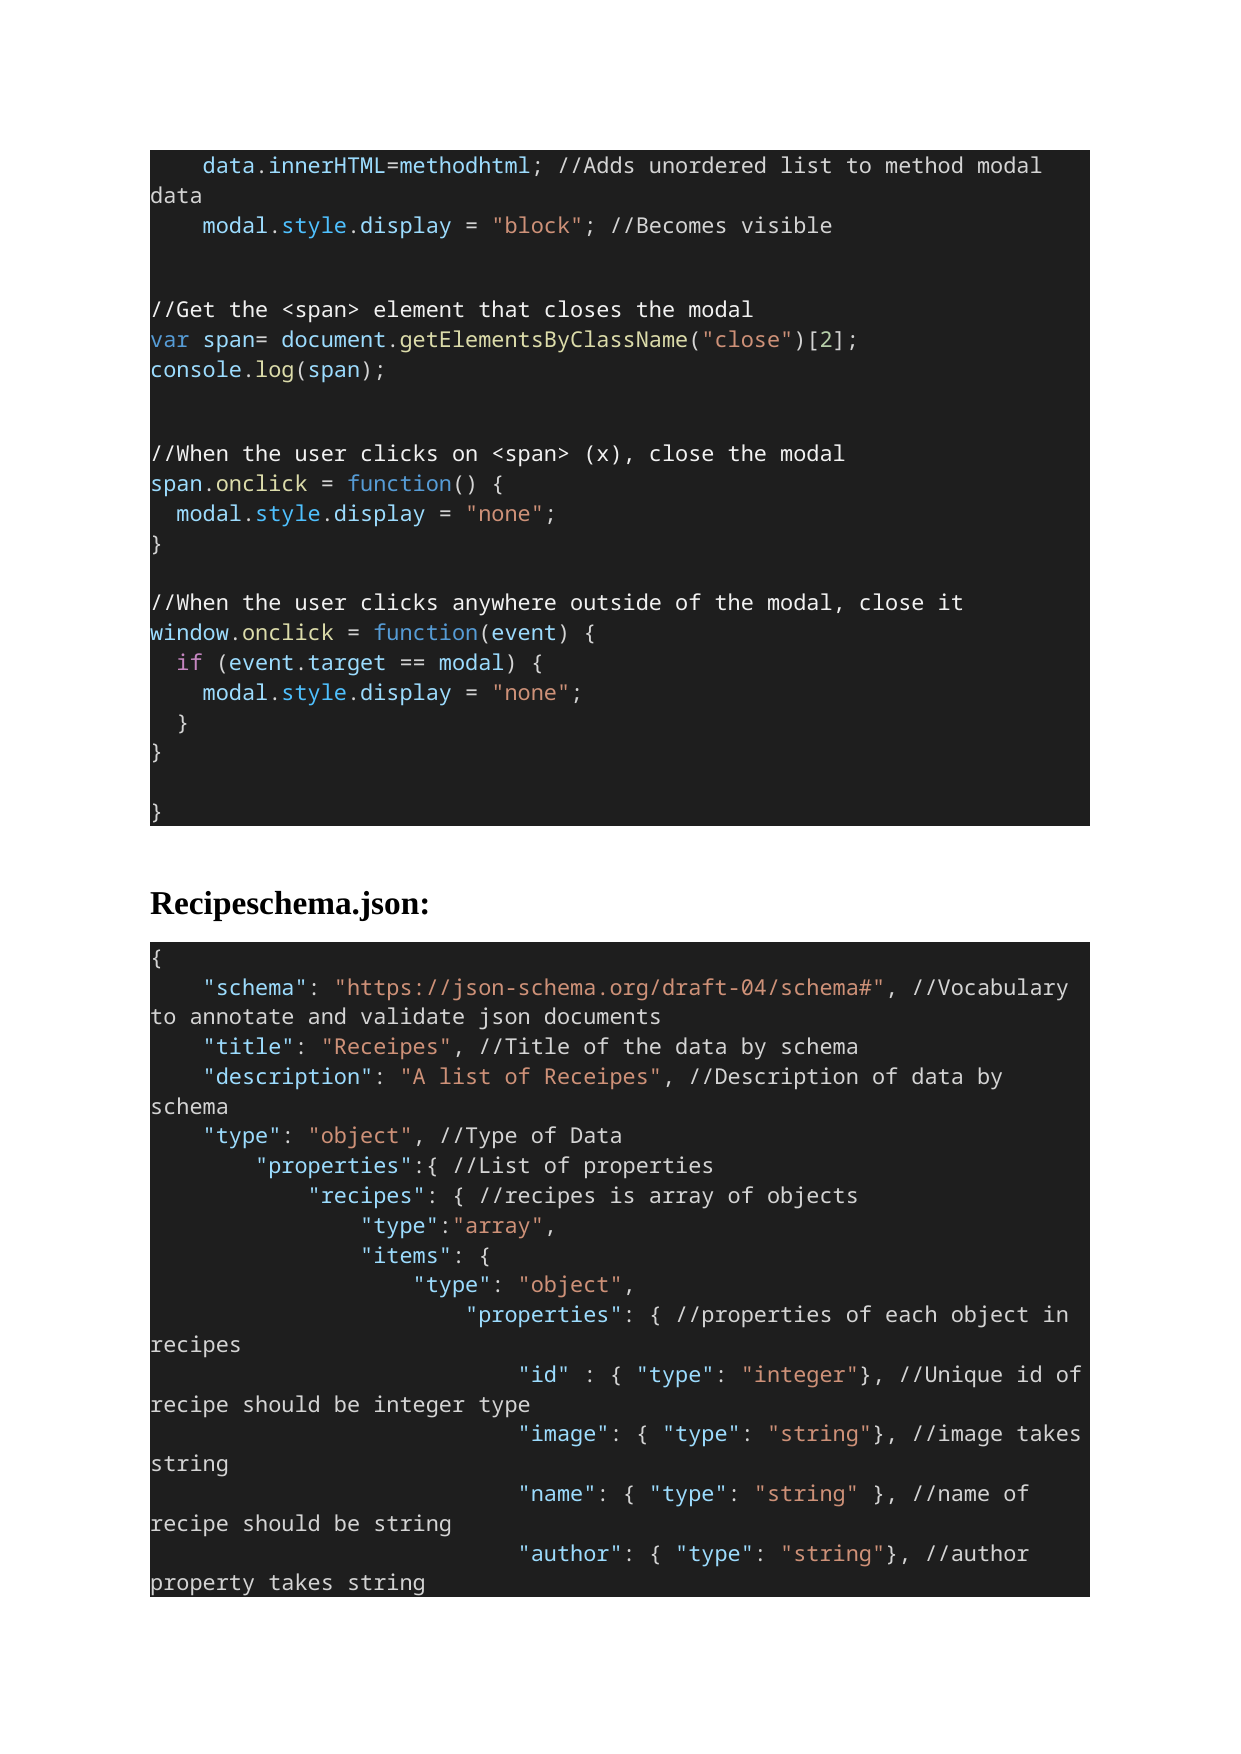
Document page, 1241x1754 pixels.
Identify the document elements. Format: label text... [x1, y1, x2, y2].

text } [150, 706, 1090, 736]
text { [150, 942, 1090, 971]
text "properties":{ //List of properties [150, 1150, 1090, 1180]
text modal.style.display = "none"; [150, 498, 1090, 528]
text //Get the <span> element that closes the modal [150, 294, 1090, 324]
text var span= document.getElementsByClassName("close")[2]; [150, 324, 1090, 354]
text } [150, 736, 1090, 766]
text Recipeschema.json: [150, 884, 1090, 922]
text "schema": "https://json-schema.org/draft-04/schema#", //Vocabulary to annotate and validate json documents [150, 971, 1090, 1031]
text window.onclick = function(event) { [150, 617, 1090, 647]
text "type": "object", [150, 1269, 1090, 1299]
text //When the user clicks anywhere outside of the modal, close it [150, 587, 1090, 617]
text modal.style.display = "none"; [150, 677, 1090, 706]
text "type": "object", //Type of Data [150, 1120, 1090, 1150]
text "recipes": { //recipes is array of objects [150, 1180, 1090, 1210]
text "description": "A list of Receipes", //Description of data by schema [150, 1061, 1090, 1120]
text //When the user clicks on <span> (x), close the modal [150, 438, 1090, 468]
text } [150, 528, 1090, 557]
text } [150, 796, 1090, 826]
text "title": "Receipes", //Title of the data by schema [150, 1031, 1090, 1061]
text console.log(span); [150, 354, 1090, 383]
text span.onclick = function() { [150, 468, 1090, 498]
text "author": { "type": "string"}, //author property takes string [150, 1537, 1090, 1597]
text data.innerHTML=methodhtml; //Adds unordered list to method modal data [150, 150, 1090, 209]
text modal.style.display = "block"; //Becomes visible [150, 209, 1090, 239]
text "id" : { "type": "integer"}, //Unique id of recipe should be integer type [150, 1359, 1090, 1418]
text "items": { [150, 1239, 1090, 1269]
text "type":"array", [150, 1210, 1090, 1239]
text "properties": { //properties of each object in recipes [150, 1299, 1090, 1359]
text if (event.target == modal) { [150, 647, 1090, 677]
text "name": { "type": "string" }, //name of recipe should be string [150, 1478, 1090, 1537]
text "image": { "type": "string"}, //image takes string [150, 1418, 1090, 1478]
